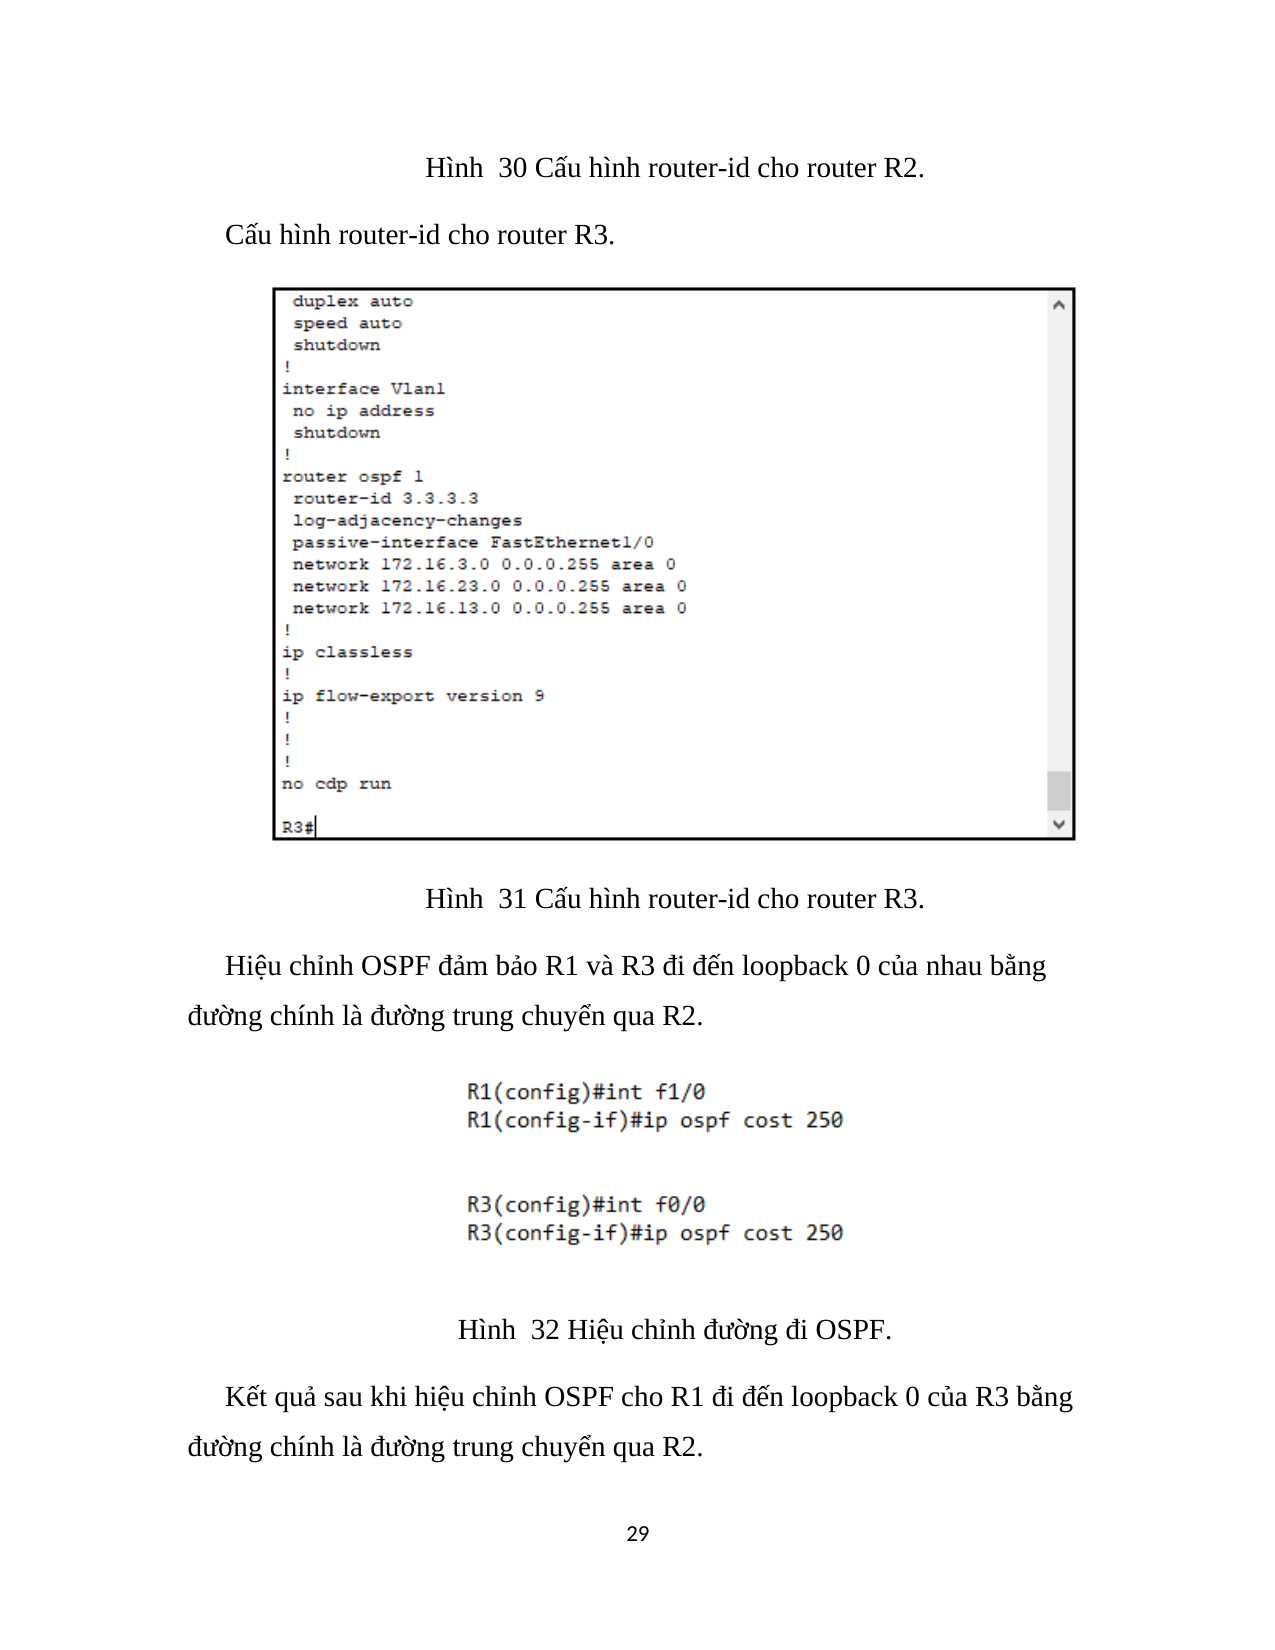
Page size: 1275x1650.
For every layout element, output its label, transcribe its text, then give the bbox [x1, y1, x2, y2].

text Hiệu chỉnh OSPF đảm bảo R1 và R3 đi đến loopback 0 của nhau bằng đường chính là đường trung chuyển qua R2. [187, 948, 1125, 1032]
picture [268, 283, 1082, 847]
text Hình 30 Cấu hình router-id cho router R2. [187, 150, 1125, 183]
text Hình 31 Cấu hình router-id cho router R3. [187, 881, 1125, 914]
picture [461, 1065, 889, 1278]
text Hình 32 Hiệu chỉnh đường đi OSPF. [187, 1312, 1125, 1346]
text Cấu hình router-id cho router R3. [187, 217, 1125, 251]
text Kết quả sau khi hiệu chỉnh OSPF cho R1 đi đến loopback 0 của R3 bằng đường chính là đường trung chuyển qua R2. [187, 1379, 1125, 1463]
